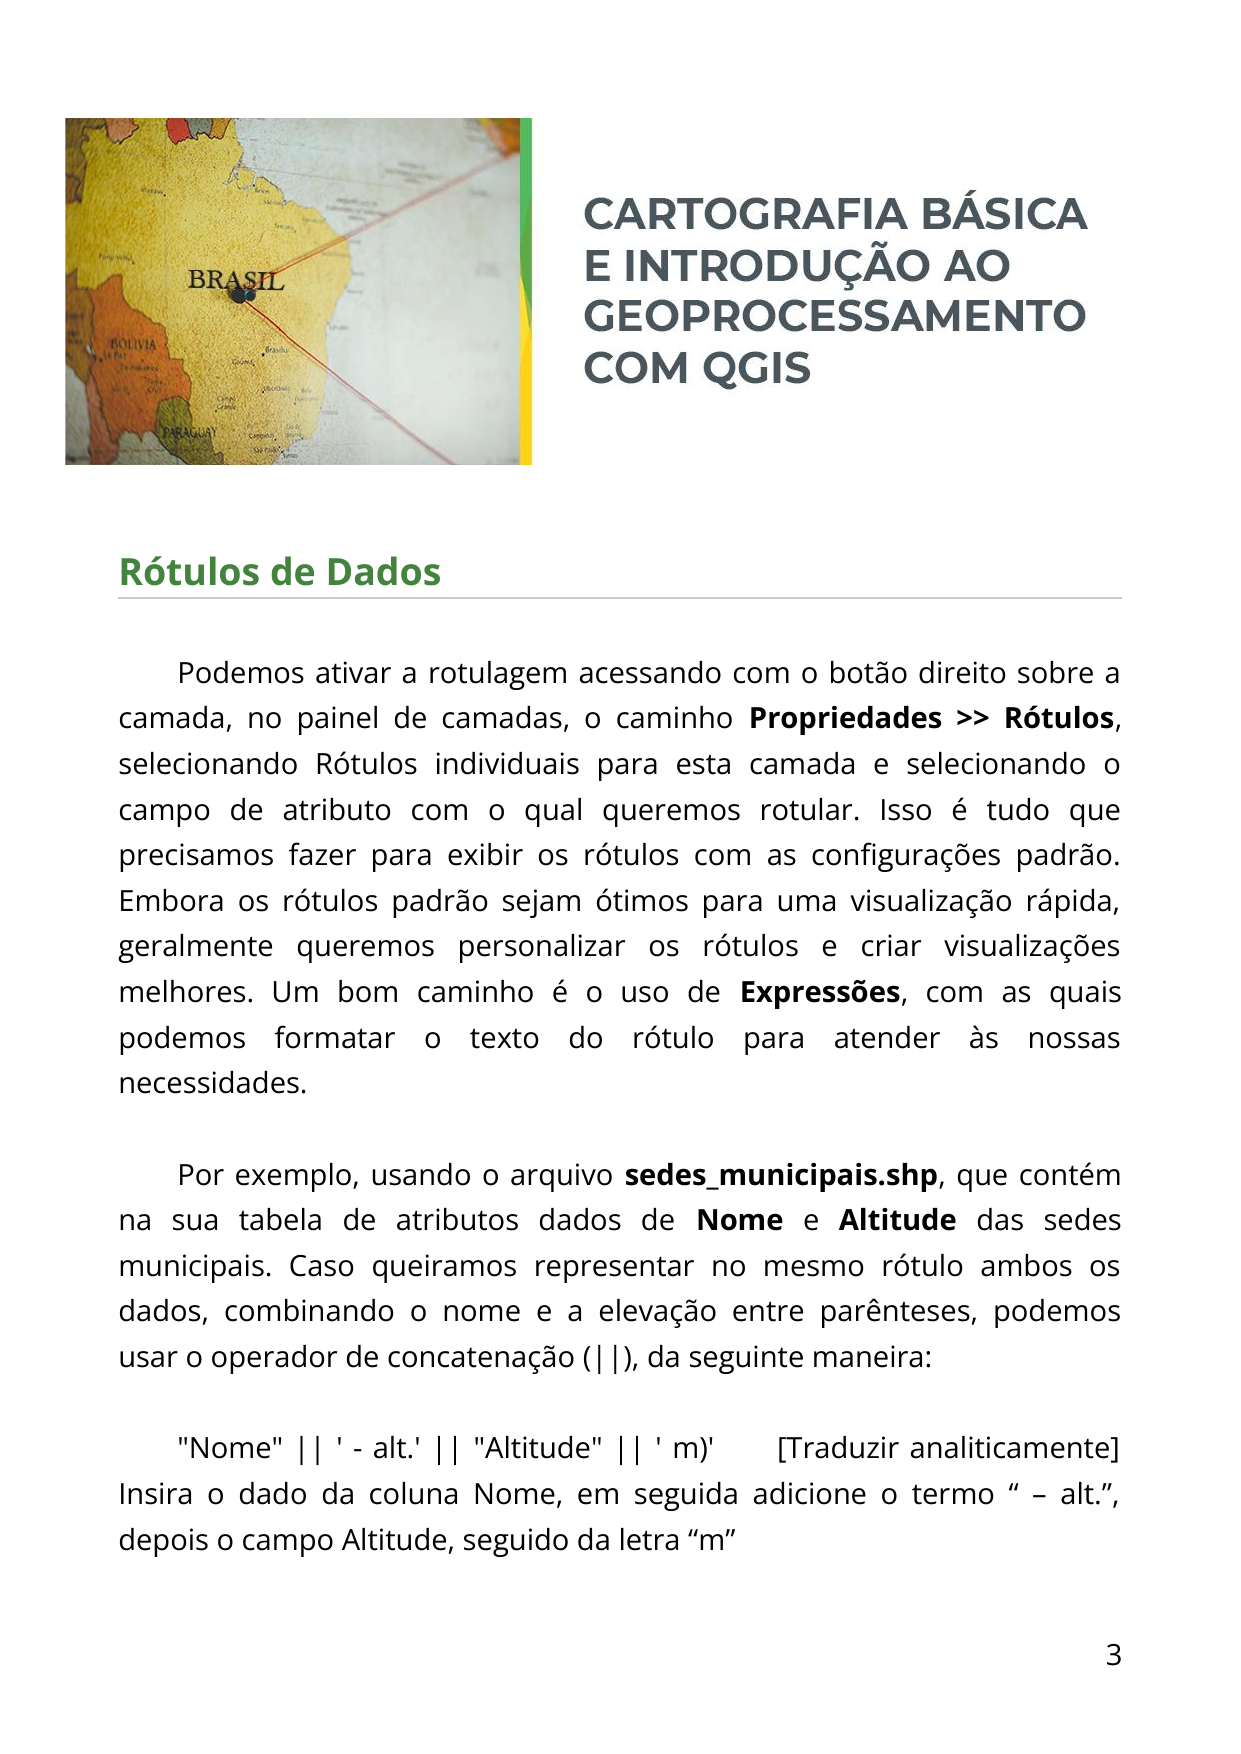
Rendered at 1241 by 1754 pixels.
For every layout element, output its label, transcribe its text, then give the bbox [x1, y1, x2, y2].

text Podemos ativar a rotulagem acessando com o botão direito sobre a camada, no painel de camadas, o caminho Propriedades >> Rótulos, selecionando Rótulos individuais para esta camada e selecionando o campo de atributo com o qual queremos rotular. Isso é tudo que precisamos fazer para exibir os rótulos com as configurações padrão. Embora os rótulos padrão sejam ótimos para uma visualização rápida, geralmente queremos personalizar os rótulos e criar visualizações melhores. Um bom caminho é o uso de Expressões, com as quais podemos formatar o texto do rótulo para atender às nossas necessidades. [118, 652, 1122, 1102]
text Por exemplo, usando o arquivo sedes_municipais.shp, que contém na sua tabela de atributos dados de Nome e Altitude das sedes municipais. Caso queiramos representar no mesmo rótulo ambos os dados, combinando o nome e a elevação entre parênteses, podemos usar o operador de concatenação (||), da seguinte maneira: [118, 1154, 1122, 1376]
subtitle Rótulos de Dados [118, 546, 1122, 597]
picture [65, 118, 1175, 465]
text "Nome" || ' - alt.' || "Altitude" || ' m)' [Traduzir analiticamente] Insira o dado da coluna Nome, em seguida adicione o termo “ – alt.”, depois o campo Altitude, seguido da letra “m” [118, 1428, 1122, 1558]
